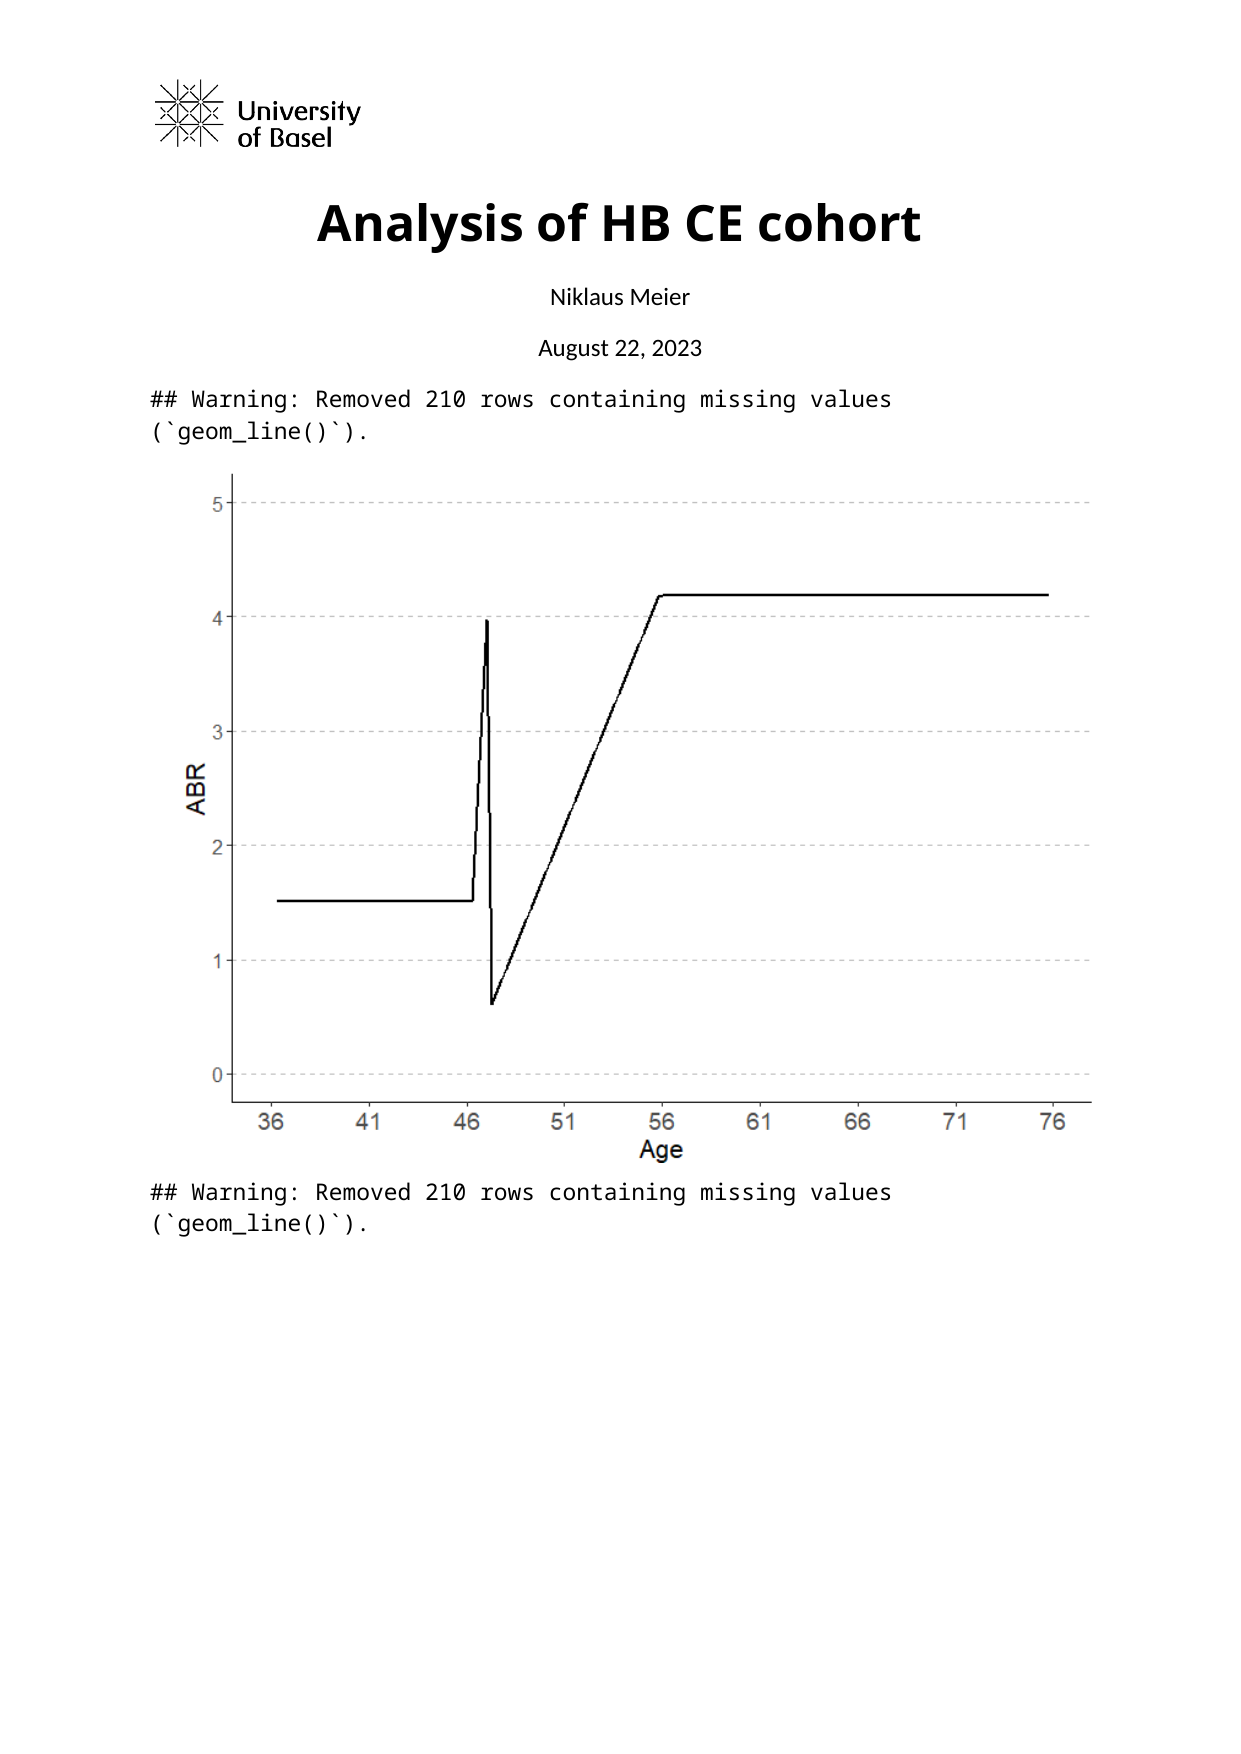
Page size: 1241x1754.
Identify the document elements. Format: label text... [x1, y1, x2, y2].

title Analysis of HB CE cohort [150, 187, 1090, 256]
picture [168, 458, 1109, 1163]
text August 22, 2023 [150, 332, 1090, 362]
picture [150, 75, 362, 150]
text Niklaus Meier [150, 281, 1090, 311]
